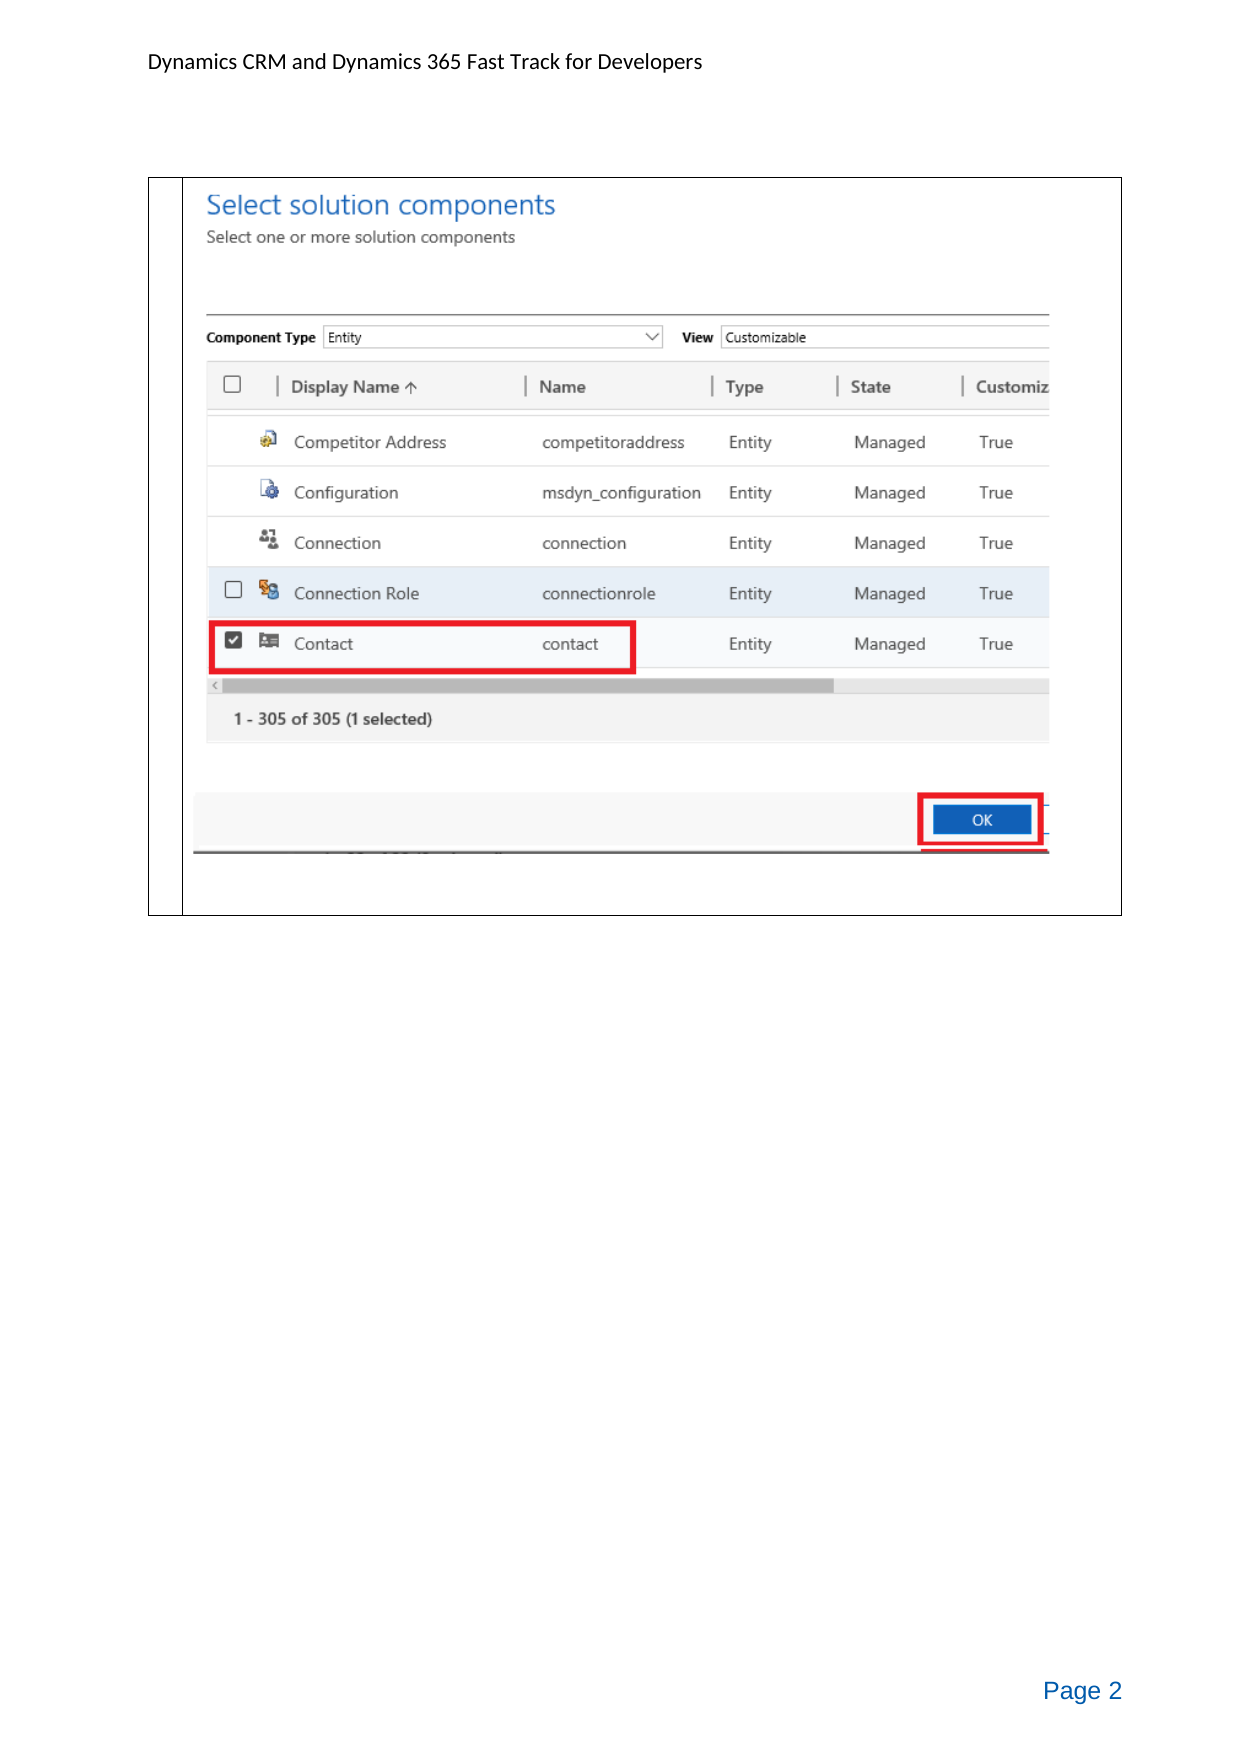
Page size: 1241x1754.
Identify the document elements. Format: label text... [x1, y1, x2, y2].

picture [193, 190, 1050, 854]
table_cell 2 [149, 178, 182, 915]
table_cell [183, 178, 1121, 915]
